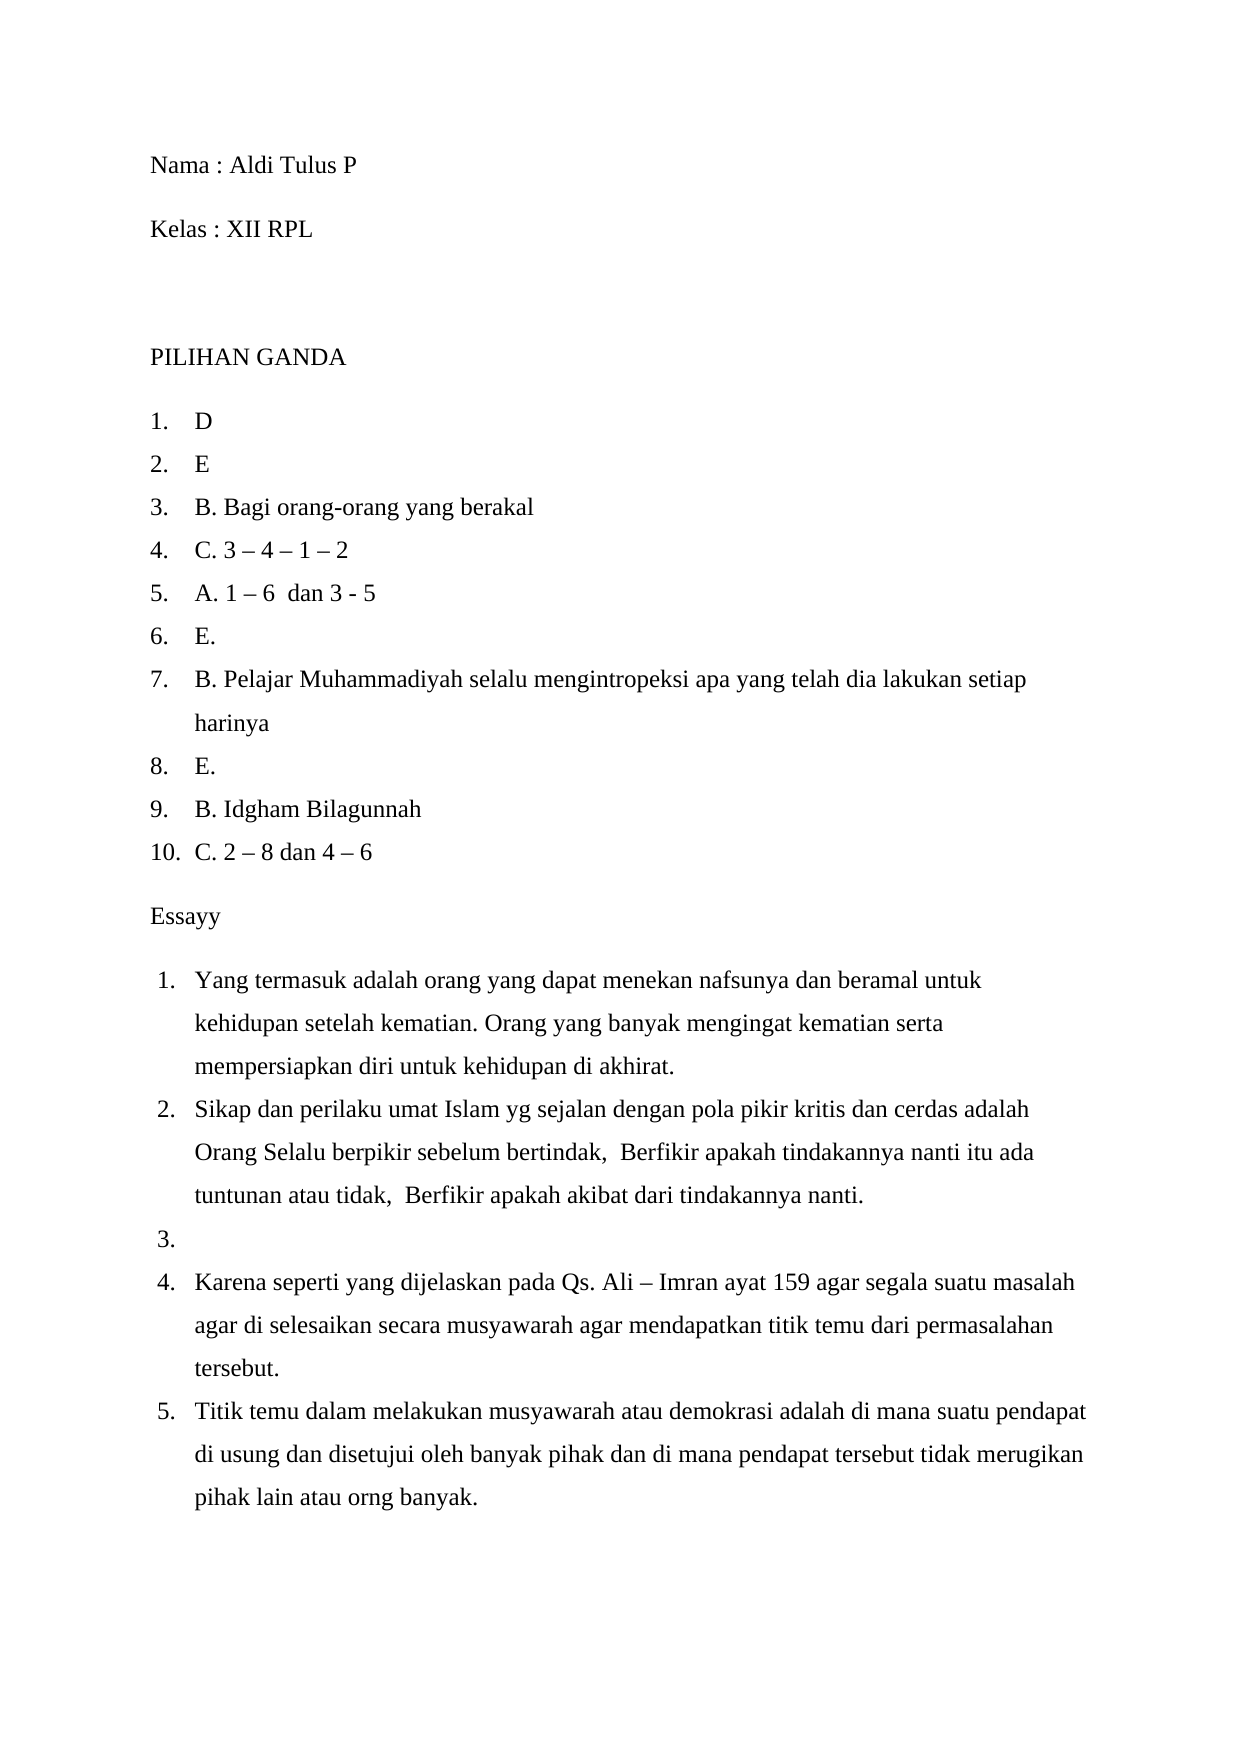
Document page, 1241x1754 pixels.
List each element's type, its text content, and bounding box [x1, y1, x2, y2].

list Titik temu dalam melakukan musyawarah atau demokrasi adalah di mana suatu pendapat di usung dan disetujui oleh banyak pihak dan di mana pendapat tersebut tidak merugikan pihak lain atau orng banyak. [157, 1396, 1090, 1511]
text Kelas : XII RPL [150, 214, 1090, 243]
list A. 1 – 6 dan 3 - 5 [150, 578, 1090, 607]
list B. Pelajar Muhammadiyah selalu mengintropeksi apa yang telah dia lakukan setiap harinya [150, 664, 1090, 736]
list C. 2 – 8 dan 4 – 6 [150, 837, 1090, 866]
text Nama : Aldi Tulus P [150, 150, 1090, 179]
text Essayy [150, 901, 1090, 930]
list E. [150, 621, 1090, 650]
list C. 3 – 4 – 1 – 2 [150, 535, 1090, 564]
list Sikap dan perilaku umat Islam yg sejalan dengan pola pikir kritis dan cerdas adalah Orang Selalu berpikir sebelum bertindak, Berfikir apakah tindakannya nanti itu ada tuntunan atau tidak, Berfikir apakah akibat dari tindakannya nanti. [157, 1094, 1090, 1209]
list D [150, 406, 1090, 434]
text PILIHAN GANDA [150, 342, 1090, 371]
list Yang termasuk adalah orang yang dapat menekan nafsunya dan beramal untuk kehidupan setelah kematian. Orang yang banyak mengingat kematian serta mempersiapkan diri untuk kehidupan di akhirat. [157, 965, 1090, 1080]
list E. [150, 751, 1090, 779]
list B. Idgham Bilagunnah [150, 794, 1090, 823]
list E [150, 449, 1090, 478]
list Karena seperti yang dijelaskan pada Qs. Ali – Imran ayat 159 agar segala suatu masalah agar di selesaikan secara musyawarah agar mendapatkan titik temu dari permasalahan tersebut. [157, 1267, 1090, 1382]
list B. Bagi orang-orang yang berakal [150, 492, 1090, 521]
